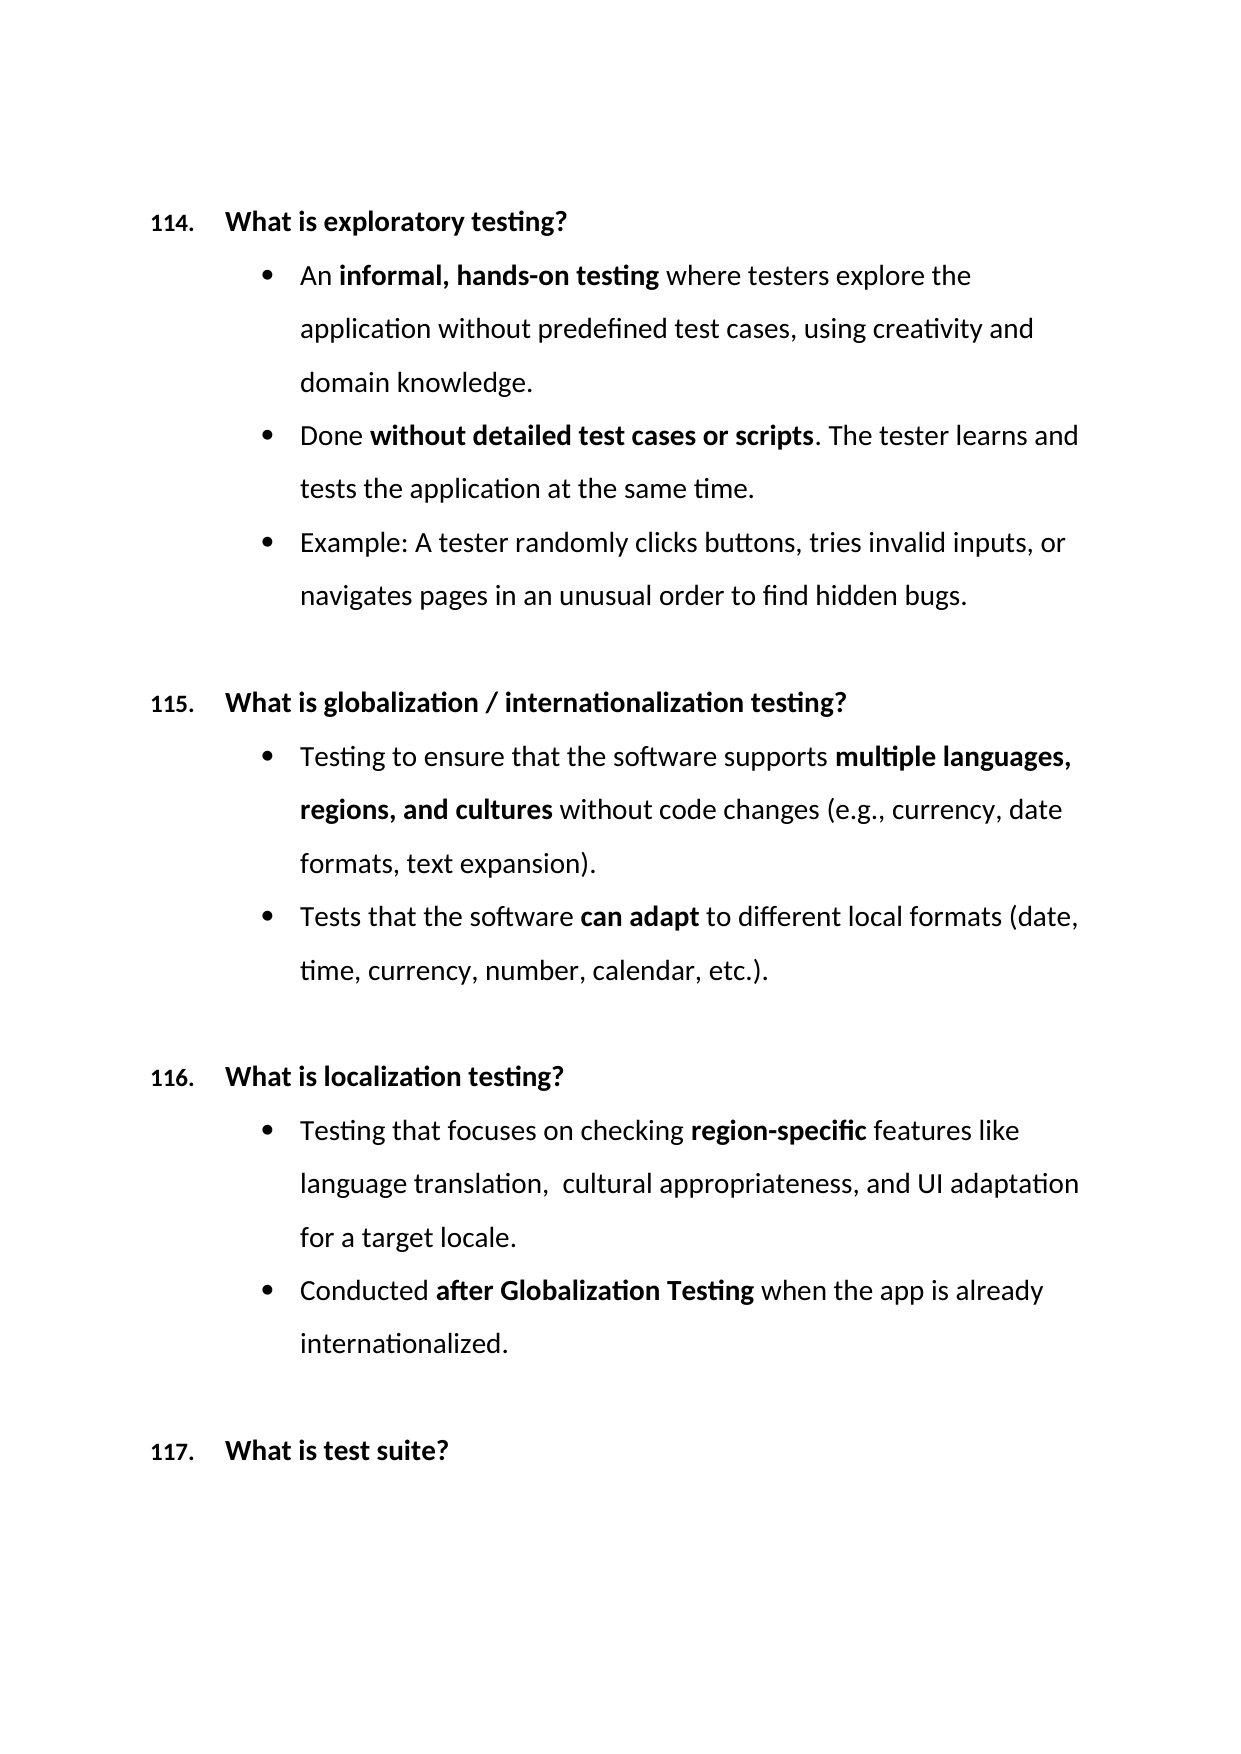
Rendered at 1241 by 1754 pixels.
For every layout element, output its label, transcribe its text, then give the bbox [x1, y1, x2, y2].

list Testing that focuses on checking region-specific features like language translation, cultural appropriateness, and UI adaptation for a target locale. [262, 1112, 1090, 1254]
list Example: A tester randomly clicks buttons, tries invalid inputs, or navigates pages in an unusual order to find hidden bugs. [262, 524, 1090, 613]
list Testing to ensure that the software supports multiple languages, regions, and cultures without code changes (e.g., currency, date formats, text expansion). [262, 738, 1090, 880]
list Done without detailed test cases or scripts. The tester learns and tests the application at the same time. [262, 417, 1090, 506]
list An informal, hands-on testing where testers explore the application without predefined test cases, using creativity and domain knowledge. [262, 257, 1090, 399]
list What is globalization / internationalization testing? [150, 684, 1090, 720]
list Conducted after Globalization Testing when the app is already internationalized. [262, 1272, 1090, 1361]
list What is localization testing? [150, 1058, 1090, 1094]
list Tests that the software can adapt to different local formats (date, time, currency, number, calendar, etc.). [262, 898, 1090, 987]
list What is exploratory testing? [150, 203, 1090, 239]
list What is test suite? [150, 1432, 1090, 1468]
